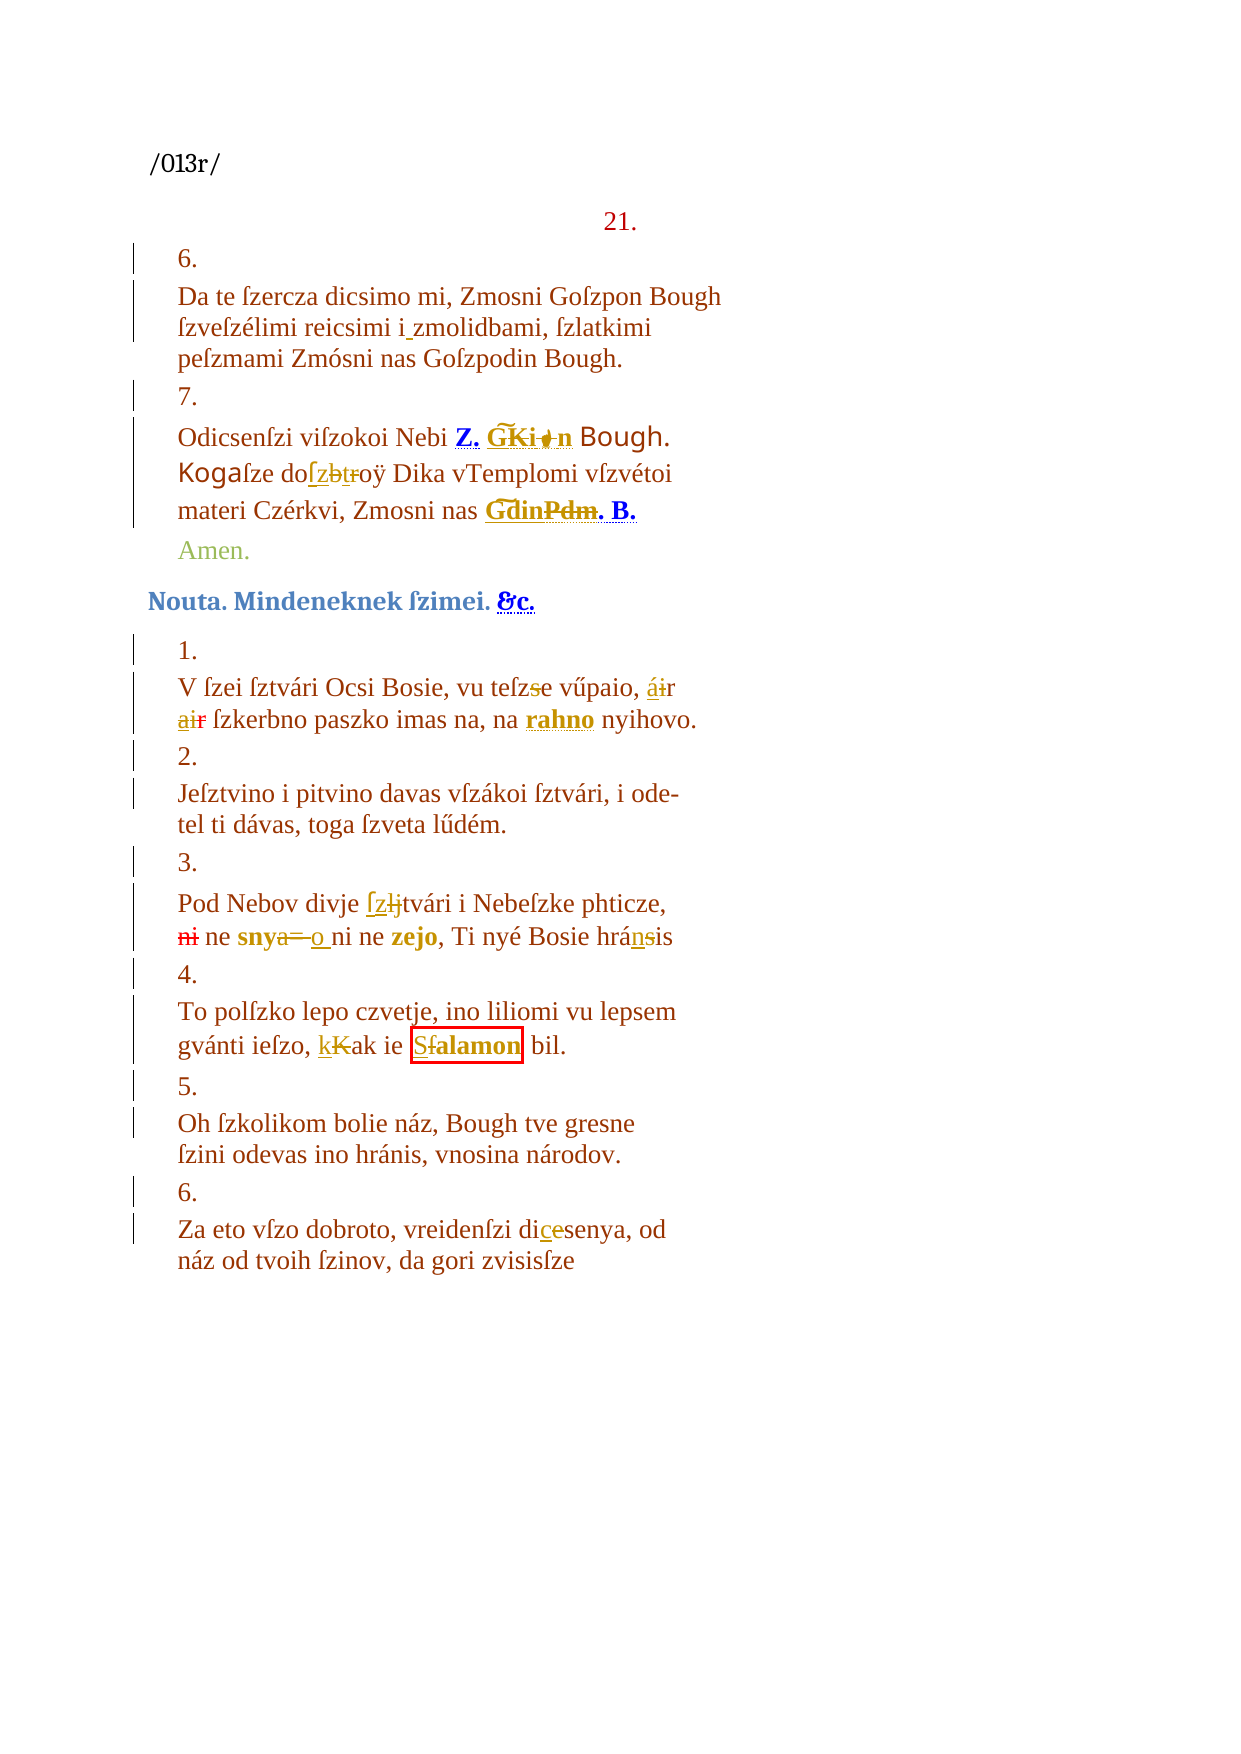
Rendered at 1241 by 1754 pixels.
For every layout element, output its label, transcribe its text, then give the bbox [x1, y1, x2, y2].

text Za eto vſzo dobroto, vreidenſzi disenya, od náz od tvoih ſzinov, da gori zvisisſze [177, 1213, 1093, 1276]
text 4. [177, 958, 1093, 989]
text Amen. [177, 534, 1093, 565]
subtitle Nouta. Mindeneknek ſzimei. &c. [148, 586, 1093, 617]
text Jeſztvino i pitvino davas vſzákoi ſztvári, i ode- tel ti dávas, toga ſzveta lűdém. [177, 777, 1093, 840]
text Da te ſzercza dicsimo mi, Zmosni Goſzpon Bough ſzveſzélimi reicsimi izmolidbami, ſzlatkimi peſzmami Zmósni nas Goſzpodin Bough. [177, 280, 1093, 373]
text 7. [177, 380, 1093, 411]
text To polſzko lepo czvetje, ino liliomi vu lepsem gvánti ieſzo, ak ie alamon bil. [177, 995, 1093, 1064]
text 6. [177, 1176, 1093, 1207]
text Odicsenſzi viſzokoi Nebi Z. n Bough. Kogaſze dooÿ Dika vTemplomi vſzvétoi materi Czérkvi, Zmosni nas . B. [177, 417, 1093, 528]
text Pod Nebov divje tvári i Nebeſzke phticze, ni ne snyni ne zejo, Ti nyé Bosie hráis [177, 883, 1093, 951]
text /013r/ [148, 148, 1093, 179]
text Oh ſzkolikom bolie náz, Bough tve gresne ſzini odevas ino hránis, vnosina národov. [177, 1107, 1093, 1169]
text 3. [177, 846, 1093, 877]
text 6. [177, 243, 1093, 274]
text 5. [177, 1070, 1093, 1101]
text 1. [177, 634, 1093, 665]
text V ſzei ſztvári Ocsi Bosie, vu teſze vűpaio, r r ſzkerbno paszko imas na, na rahno nyihovo. [177, 672, 1093, 734]
text 21. [148, 205, 1093, 236]
text 2. [177, 740, 1093, 771]
